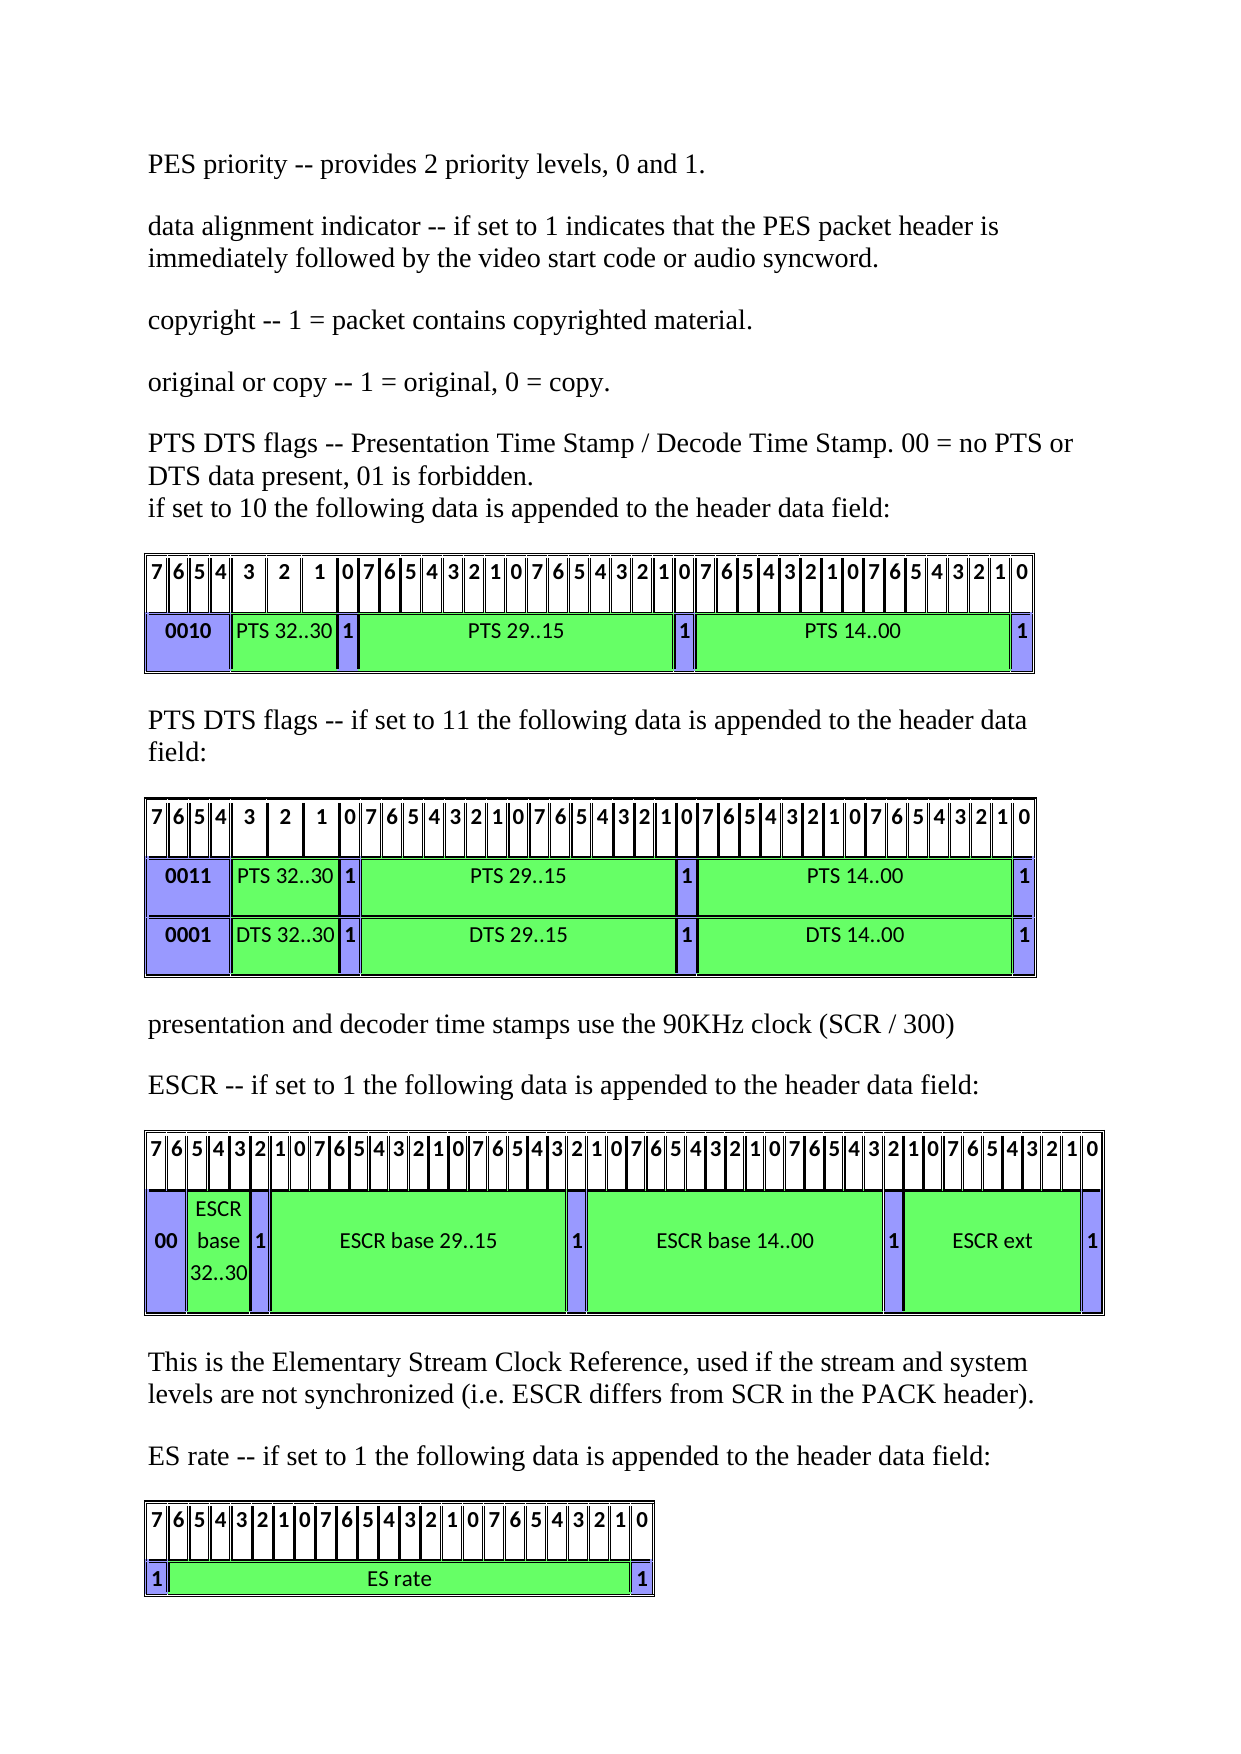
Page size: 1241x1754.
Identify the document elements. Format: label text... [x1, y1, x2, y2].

table_header 4 [1002, 1131, 1022, 1189]
table_cell ES rate [168, 1563, 631, 1594]
table_header 2 [567, 1133, 587, 1189]
text copyright -- 1 = packet contains copyrighted material. [148, 303, 1093, 336]
table_cell PTS 32..30 [233, 860, 338, 915]
table_header 6 [168, 1502, 189, 1559]
table_cell 0010 [145, 612, 231, 671]
table_header 7 [358, 556, 379, 612]
table_header 1 [821, 556, 842, 612]
table_cell 1 [1011, 612, 1033, 671]
table_header 3 [443, 556, 463, 612]
table_header 3 [445, 800, 466, 856]
table_header 2 [250, 1131, 270, 1189]
table_header 5 [189, 554, 210, 612]
table_header 1 [428, 1131, 448, 1189]
table_header 6 [548, 556, 569, 612]
table_cell 1 [676, 919, 697, 974]
table_header 4 [844, 1133, 864, 1189]
table_header 4 [369, 1133, 389, 1189]
table_cell 1 [250, 1189, 270, 1312]
table_cell DTS 14..00 [697, 919, 1013, 974]
table_header 3 [547, 1133, 567, 1189]
table_header 3 [231, 556, 266, 612]
table_cell 1 [1014, 856, 1034, 915]
table_header 4 [547, 1504, 568, 1559]
table_cell 00 [147, 1189, 187, 1312]
table_cell PTS 29..15 [362, 860, 675, 915]
table_header 1 [441, 1504, 462, 1559]
table_header 1 [487, 799, 508, 856]
text PTS DTS flags -- if set to 11 the following data is appended to the header data field: [148, 703, 1093, 768]
table_header 6 [963, 1133, 982, 1189]
table_header 2 [266, 556, 302, 612]
table_header 1 [587, 1133, 606, 1189]
table_header 3 [948, 556, 968, 612]
table_header 2 [884, 1133, 903, 1189]
table_header 3 [950, 800, 971, 856]
table_header 5 [187, 1131, 208, 1189]
table_header 7 [527, 556, 548, 612]
table_cell ESCR base 29..15 [270, 1192, 567, 1312]
table_cell ESCR base 14..00 [587, 1192, 883, 1312]
table_header 5 [508, 1133, 527, 1189]
table_header 4 [378, 1504, 399, 1559]
table_header 6 [718, 800, 739, 856]
table_header 7 [865, 800, 887, 856]
table_header 0 [339, 800, 361, 856]
table_header 1 [273, 1502, 294, 1559]
table_header 0 [1011, 556, 1032, 612]
table_cell 1 [1081, 1189, 1101, 1312]
text data alignment indicator -- if set to 1 indicates that the PES packet header is immediately followed by the video start code or audio syncword. [148, 209, 1093, 274]
table_cell ESCR ext [903, 1192, 1081, 1312]
table_header 7 [145, 554, 168, 612]
text PES priority -- provides 2 priority levels, 0 and 1. [148, 148, 1093, 180]
table_header 0 [294, 1502, 315, 1559]
table_cell 1 [678, 860, 696, 915]
table_cell 1 [884, 1192, 903, 1312]
table_header 0 [674, 554, 695, 612]
table_header 1 [745, 1133, 765, 1189]
table_header 1 [823, 800, 844, 856]
table_header 3 [781, 800, 802, 856]
table_header 5 [983, 1133, 1002, 1189]
table_header 6 [716, 554, 737, 612]
table_header 5 [189, 1502, 210, 1559]
table_header 4 [210, 554, 231, 612]
table_header 7 [697, 800, 718, 856]
table_cell 1 [631, 1559, 652, 1594]
text original or copy -- 1 = original, 0 = copy. [148, 365, 1093, 397]
table_header 6 [336, 1504, 357, 1559]
table_header 1 [610, 1504, 631, 1559]
text ES rate -- if set to 1 the following data is appended to the header data field: [148, 1439, 1093, 1471]
table_header 5 [908, 800, 928, 856]
table_header 5 [666, 1133, 686, 1189]
table_header 7 [484, 1504, 504, 1559]
table_header 0 [631, 1504, 652, 1559]
table_header 3 [231, 799, 267, 856]
table_cell PTS 14..00 [695, 615, 1011, 671]
table_header 4 [760, 800, 781, 856]
table_cell 1 [567, 1192, 587, 1312]
table_header 3 [779, 554, 800, 612]
table_header 5 [526, 1504, 547, 1559]
table_header 4 [421, 556, 442, 612]
table_header 7 [147, 799, 168, 856]
table_header 3 [231, 1502, 252, 1559]
table_cell 1 [339, 919, 361, 974]
table_header 7 [361, 800, 381, 856]
table_header 1 [655, 800, 676, 856]
table_header 0 [506, 556, 527, 612]
table_header 3 [705, 1131, 725, 1189]
table_header 6 [168, 554, 189, 612]
table_header 0 [606, 1133, 626, 1189]
table_header 4 [424, 800, 444, 856]
table_header 5 [400, 556, 421, 612]
table_header 5 [905, 556, 926, 612]
table_header 0 [1013, 800, 1034, 856]
table_header 6 [887, 800, 907, 856]
table_header 4 [926, 556, 947, 612]
table_header 5 [357, 1504, 378, 1559]
table_cell ESCR base 32..30 [187, 1192, 250, 1312]
table_header 7 [468, 1133, 488, 1189]
text This is the Elementary Stream Clock Reference, used if the stream and system levels are not synchronized (i.e. ESCR differs from SCR in the PACK header). [148, 1345, 1093, 1409]
table_header 7 [943, 1133, 963, 1189]
table_header 5 [571, 800, 592, 856]
table_cell 1 [337, 615, 358, 671]
table_header 7 [695, 554, 716, 612]
table_header 3 [399, 1504, 420, 1559]
table_header 2 [634, 799, 655, 856]
table_cell 1 [147, 1559, 168, 1594]
table_header 7 [863, 556, 884, 612]
table_header 1 [990, 556, 1011, 612]
table_header 2 [971, 800, 992, 856]
table_header 6 [381, 800, 403, 856]
table_cell DTS 32..30 [231, 919, 339, 974]
table_header 1 [653, 554, 674, 612]
table_cell 0011 [147, 856, 229, 915]
table_header 5 [569, 556, 590, 612]
table_header 0 [290, 1133, 309, 1189]
table_header 1 [303, 800, 339, 856]
table_cell DTS 29..15 [361, 919, 676, 974]
table_header 0 [508, 799, 529, 856]
table_header 5 [403, 800, 424, 856]
table_header 6 [167, 1133, 187, 1189]
table_header 3 [229, 1131, 250, 1189]
table_header 0 [923, 1131, 943, 1189]
table_header 7 [315, 1504, 336, 1559]
table_header 2 [420, 1504, 441, 1559]
table_header 0 [845, 800, 865, 856]
table_header 6 [646, 1133, 666, 1189]
table_header 4 [527, 1131, 547, 1189]
table_header 6 [488, 1133, 507, 1189]
table_header 0 [448, 1131, 468, 1189]
table_header 7 [785, 1133, 804, 1189]
table_header 4 [208, 1131, 229, 1189]
table_header 2 [802, 800, 823, 856]
table_header 7 [529, 800, 550, 856]
table_header 2 [1042, 1133, 1062, 1189]
table_header 2 [466, 800, 487, 856]
table_header 7 [147, 1133, 167, 1189]
table_header 0 [337, 556, 358, 612]
table_header 4 [592, 799, 613, 856]
table_header 4 [686, 1133, 705, 1189]
table_header 6 [884, 556, 905, 612]
table_header 7 [310, 1133, 329, 1189]
table_header 2 [725, 1131, 745, 1189]
table_header 5 [824, 1131, 844, 1189]
table_header 2 [632, 554, 653, 612]
table_header 0 [463, 1504, 483, 1559]
table_cell 1 [341, 860, 359, 915]
table_header 6 [550, 799, 571, 856]
table_header 7 [626, 1131, 646, 1189]
text PTS DTS flags -- Presentation Time Stamp / Decode Time Stamp. 00 = no PTS or DTS data present, 01 is forbidden. if set to 10 the following data is appended to the header data field: [148, 426, 1093, 523]
table_cell 1 [674, 612, 695, 671]
table_header 2 [409, 1133, 428, 1189]
table_cell 0001 [147, 915, 231, 974]
table_header 6 [329, 1131, 349, 1189]
table_header 0 [842, 556, 863, 612]
table_header 0 [676, 799, 697, 856]
table_cell PTS 14..00 [699, 860, 1011, 915]
table_header 6 [505, 1504, 526, 1559]
table_header 1 [302, 556, 337, 612]
table_header 1 [270, 1133, 290, 1189]
table_header 1 [485, 556, 506, 612]
table_header 4 [590, 556, 611, 612]
table_cell PTS 29..15 [358, 612, 674, 671]
table_header 2 [969, 556, 989, 612]
table_header 1 [903, 1131, 923, 1189]
table_header 4 [929, 800, 950, 856]
table_header 6 [168, 799, 189, 856]
table_header 2 [267, 800, 303, 856]
text presentation and decoder time stamps use the 90KHz clock (SCR / 300) [148, 1007, 1093, 1039]
table_header 5 [349, 1131, 369, 1189]
table_cell 1 [1013, 915, 1034, 974]
table_header 3 [864, 1133, 883, 1189]
table_header 0 [1081, 1133, 1101, 1189]
table_header 3 [1022, 1133, 1042, 1189]
table_header 3 [613, 799, 634, 856]
table_header 2 [252, 1502, 273, 1559]
text ESCR -- if set to 1 the following data is appended to the header data field: [148, 1068, 1093, 1101]
table_header 4 [210, 1502, 231, 1559]
table_header 5 [189, 799, 210, 856]
table_header 2 [589, 1504, 610, 1559]
table_header 1 [992, 800, 1013, 856]
table_header 0 [765, 1133, 784, 1189]
table_header 4 [758, 554, 779, 612]
table_header 6 [804, 1131, 824, 1189]
table_cell PTS 32..30 [231, 615, 337, 671]
table_header 5 [737, 554, 758, 612]
table_header 7 [147, 1502, 168, 1559]
table_header 5 [739, 799, 760, 856]
table_header 3 [611, 556, 632, 612]
table_header 3 [389, 1133, 408, 1189]
table_header 3 [568, 1504, 589, 1559]
table_header 1 [1062, 1133, 1081, 1189]
table_header 6 [379, 556, 400, 612]
table_header 2 [464, 556, 484, 612]
table_header 4 [210, 799, 231, 856]
table_header 2 [800, 556, 821, 612]
